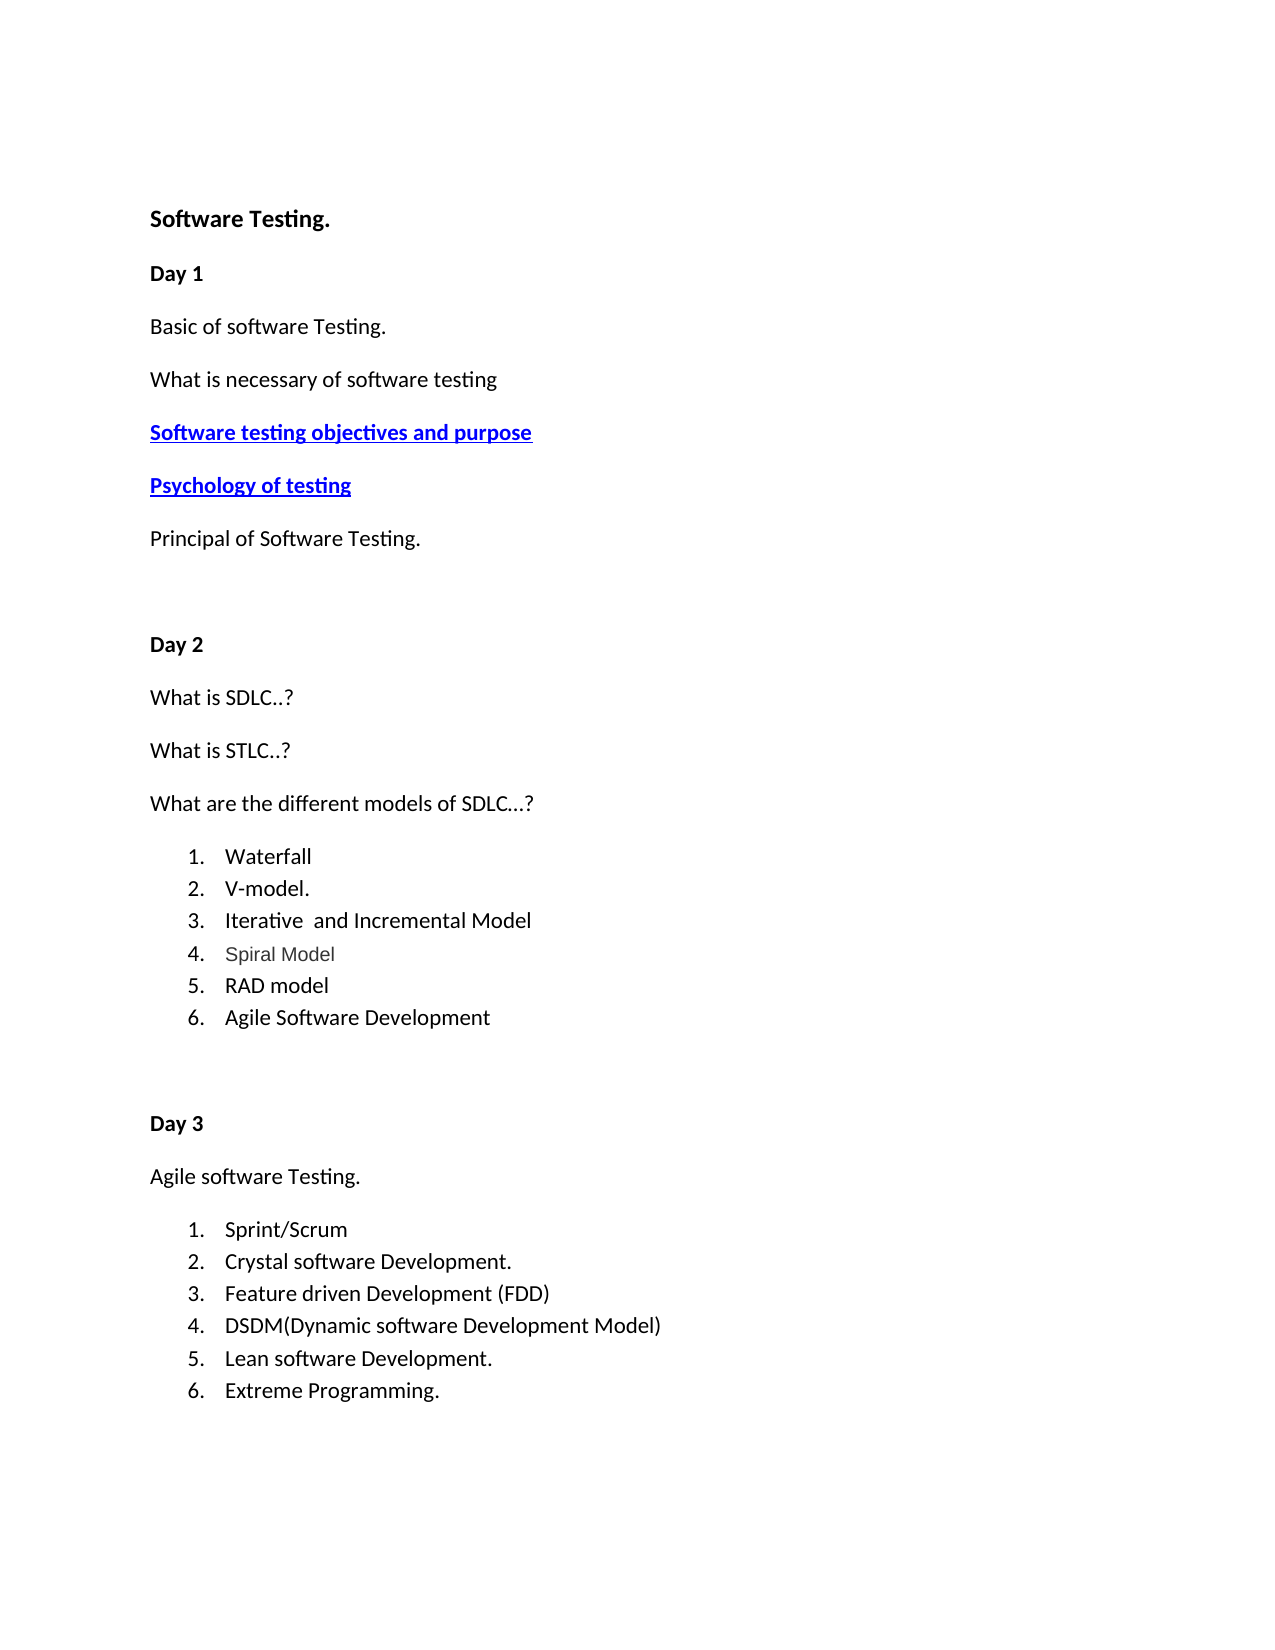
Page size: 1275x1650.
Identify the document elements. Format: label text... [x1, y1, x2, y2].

list Extreme Programming. [187, 1376, 1125, 1404]
text Software testing objectives and purpose [150, 418, 1125, 446]
text What is necessary of software testing [150, 365, 1125, 393]
list Spiral Model [187, 939, 1125, 967]
list Sprint/Scrum [187, 1215, 1125, 1243]
list Lean software Development. [187, 1344, 1125, 1372]
text Principal of Software Testing. [150, 524, 1125, 552]
text Psychology of testing [150, 471, 1125, 499]
list Waterfall [187, 842, 1125, 870]
text Day 2 [150, 630, 1125, 658]
text What is STLC..? [150, 736, 1125, 764]
text What are the different models of SDLC…? [150, 789, 1125, 817]
text Day 3 [150, 1109, 1125, 1137]
list V-model. [187, 874, 1125, 902]
list RAD model [187, 971, 1125, 999]
list Iterative and Incremental Model [187, 906, 1125, 934]
list Agile Software Development [187, 1003, 1125, 1031]
text Agile software Testing. [150, 1162, 1125, 1190]
list Crystal software Development. [187, 1247, 1125, 1275]
text Day 1 [150, 259, 1125, 287]
list DSDM(Dynamic software Development Model) [187, 1312, 1125, 1340]
list Feature driven Development (FDD) [187, 1279, 1125, 1307]
text Basic of software Testing. [150, 312, 1125, 340]
text Software Testing. [150, 203, 1125, 233]
text What is SDLC..? [150, 683, 1125, 711]
